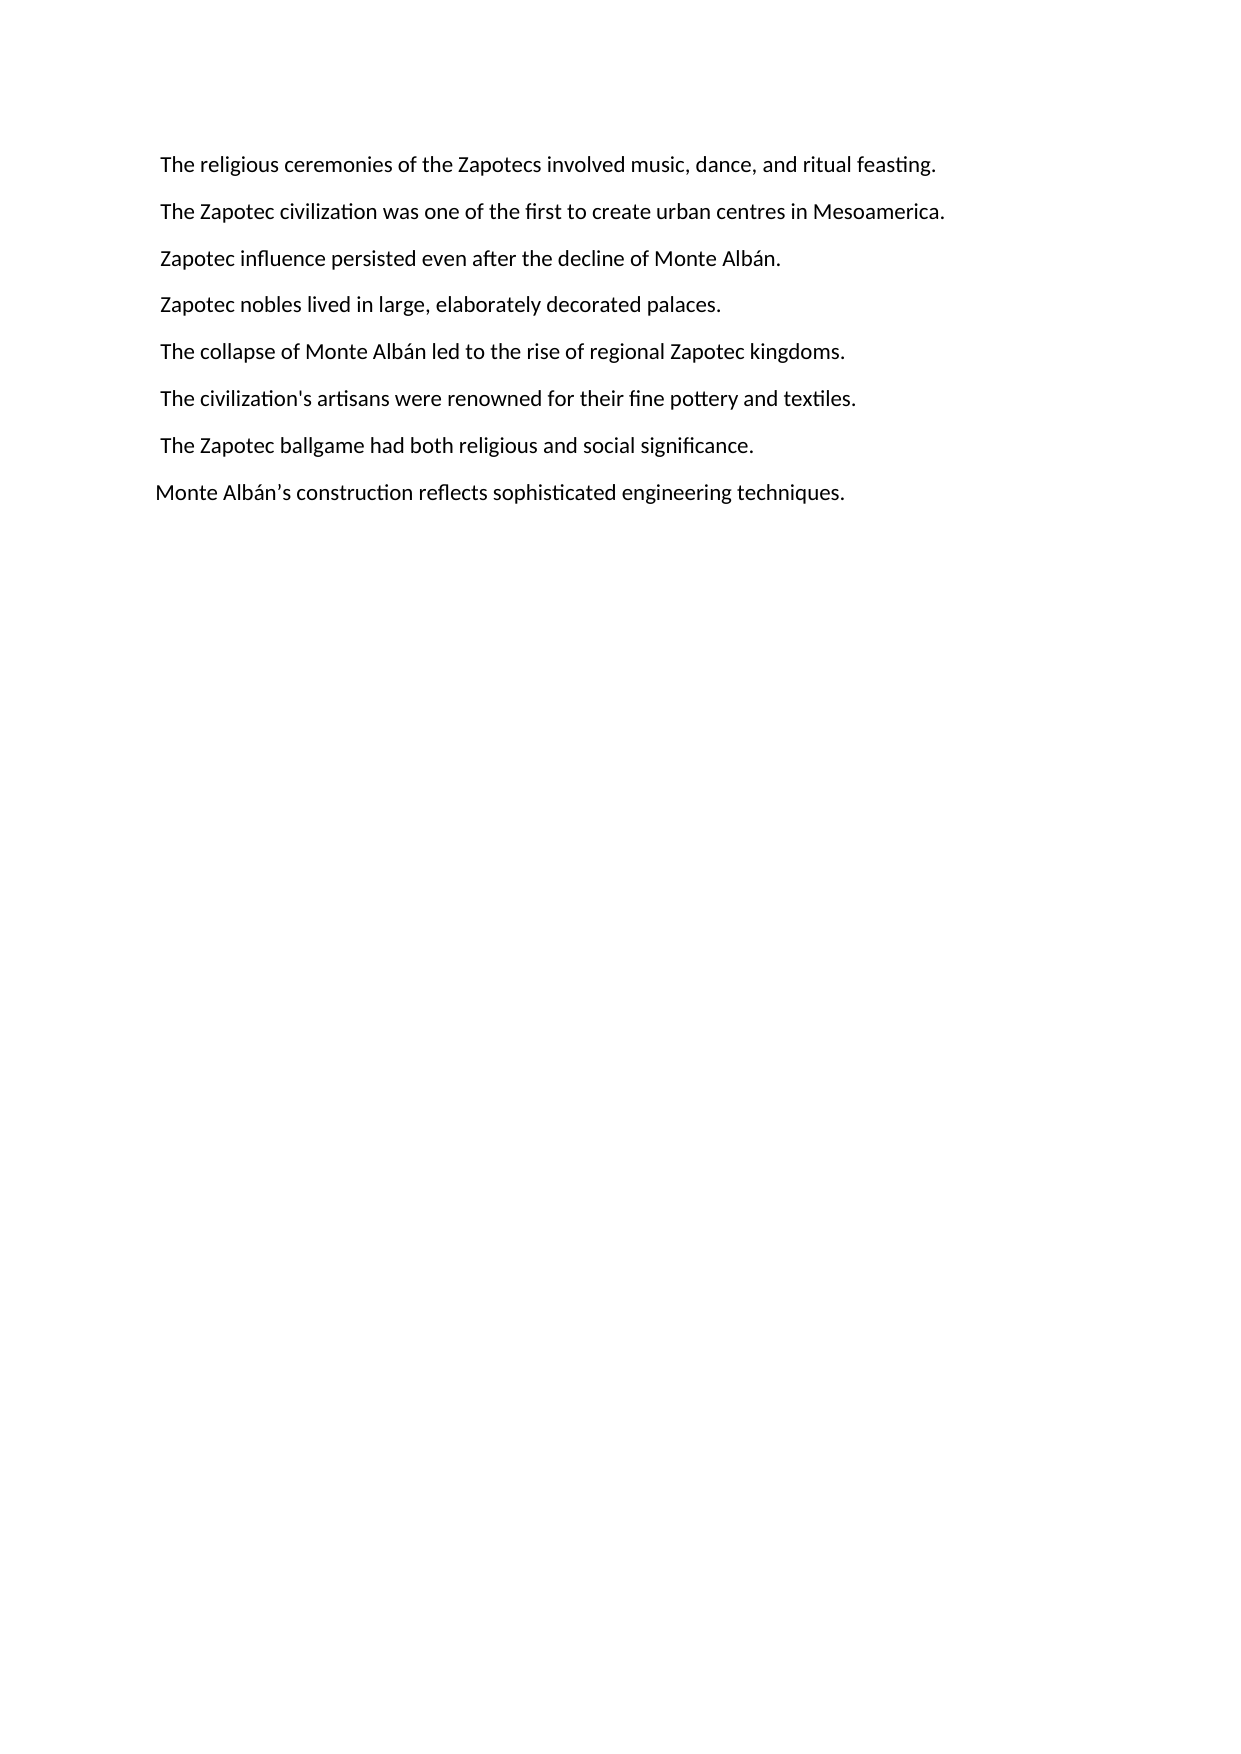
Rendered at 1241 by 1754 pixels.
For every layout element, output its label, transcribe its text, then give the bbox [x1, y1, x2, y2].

text Monte Albán’s construction reflects sophisticated engineering techniques. [150, 478, 1090, 506]
text The collapse of Monte Albán led to the rise of regional Zapotec kingdoms. [150, 337, 1090, 366]
text The religious ceremonies of the Zapotecs involved music, dance, and ritual feasting. [150, 150, 1090, 178]
text The Zapotec ballgame had both religious and social significance. [150, 431, 1090, 459]
text The Zapotec civilization was one of the first to create urban centres in Mesoamerica. [150, 197, 1090, 225]
text Zapotec nobles lived in large, elaborately decorated palaces. [150, 291, 1090, 319]
text Zapotec influence persisted even after the decline of Monte Albán. [150, 244, 1090, 272]
text The civilization's artisans were renowned for their fine pottery and textiles. [150, 384, 1090, 412]
